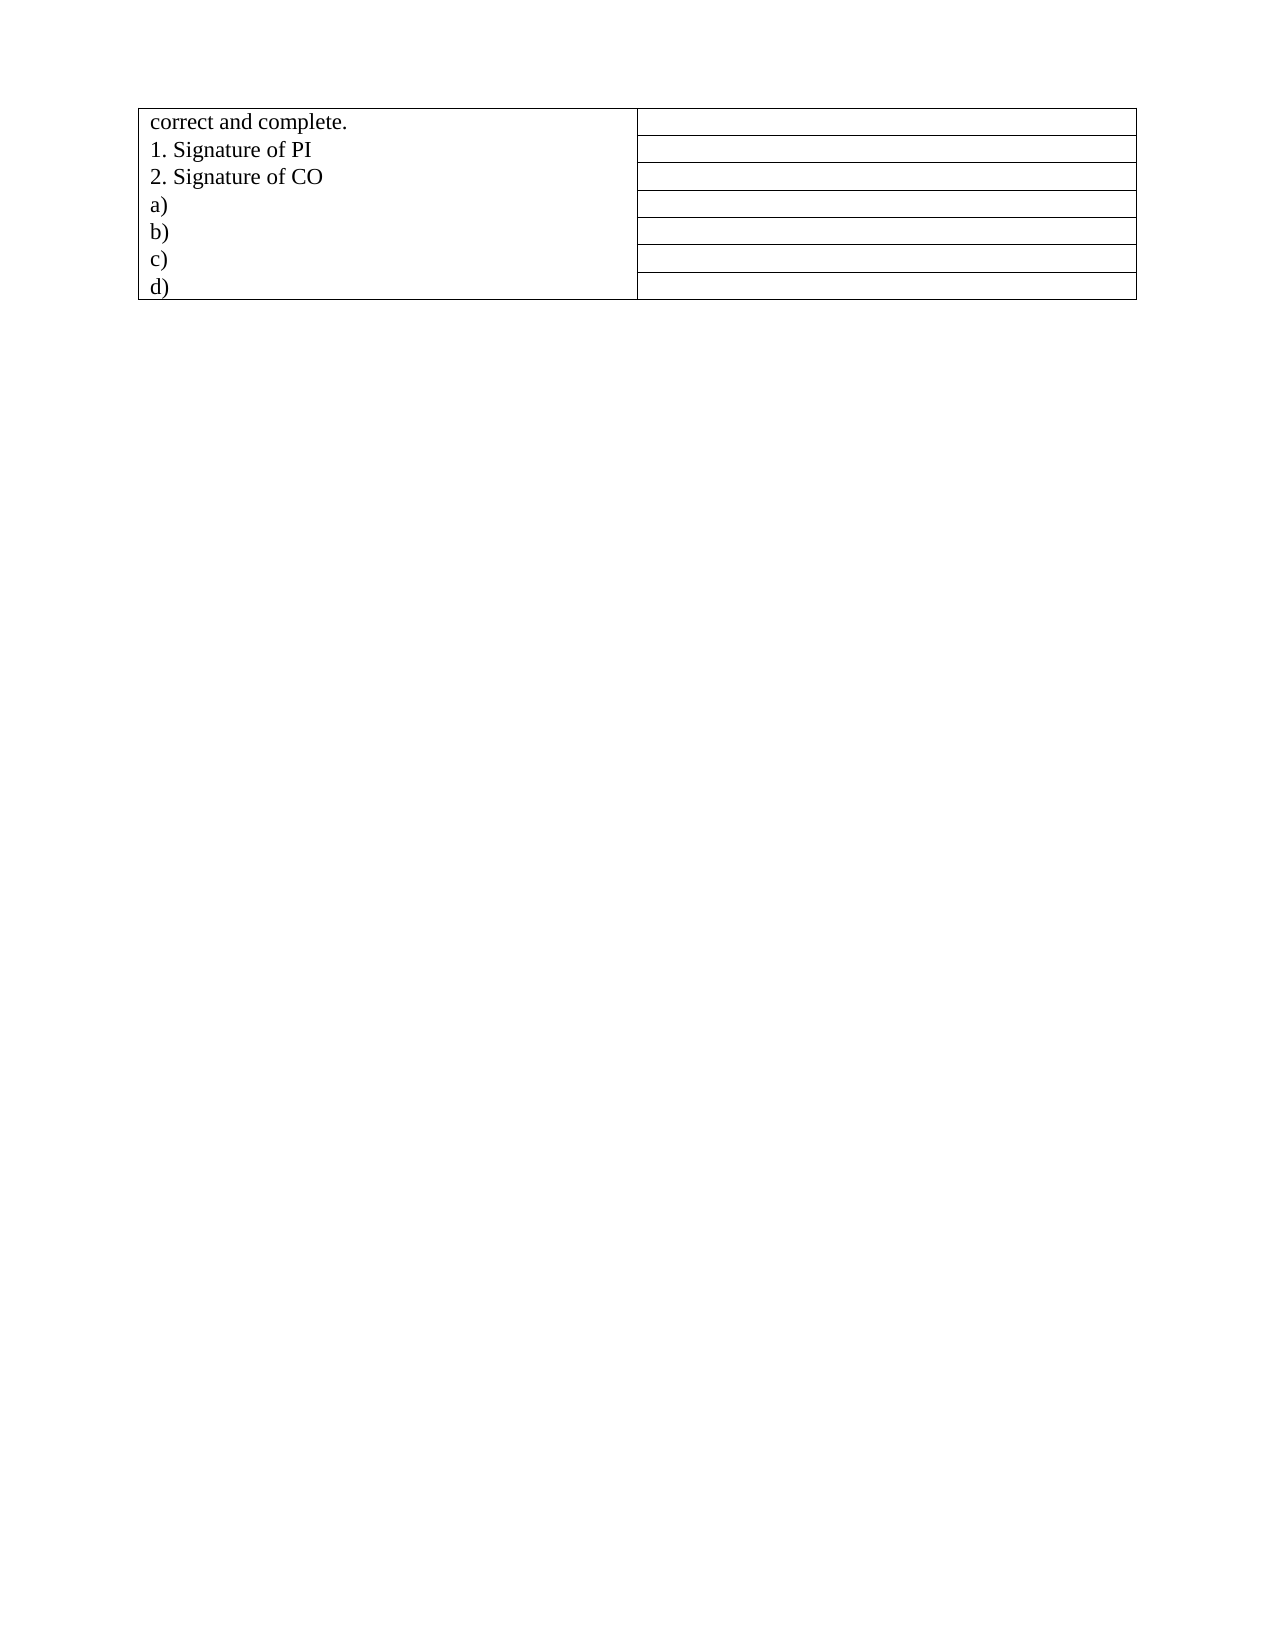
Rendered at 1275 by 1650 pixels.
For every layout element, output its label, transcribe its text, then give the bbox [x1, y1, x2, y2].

table_cell d) [139, 272, 637, 299]
table_cell [638, 191, 1136, 217]
table_header [638, 109, 1136, 135]
table_cell c) [139, 244, 637, 272]
table_cell [638, 218, 1136, 244]
table_cell [638, 163, 1136, 189]
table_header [139, 109, 637, 135]
table_cell 2. Signature of CO [139, 162, 637, 189]
table_cell [638, 273, 1136, 299]
table_cell [638, 245, 1136, 272]
table_cell [638, 136, 1136, 162]
table_cell 1. Signature of PI [139, 135, 637, 162]
table_cell a) [139, 190, 637, 217]
table_cell b) [139, 217, 637, 244]
